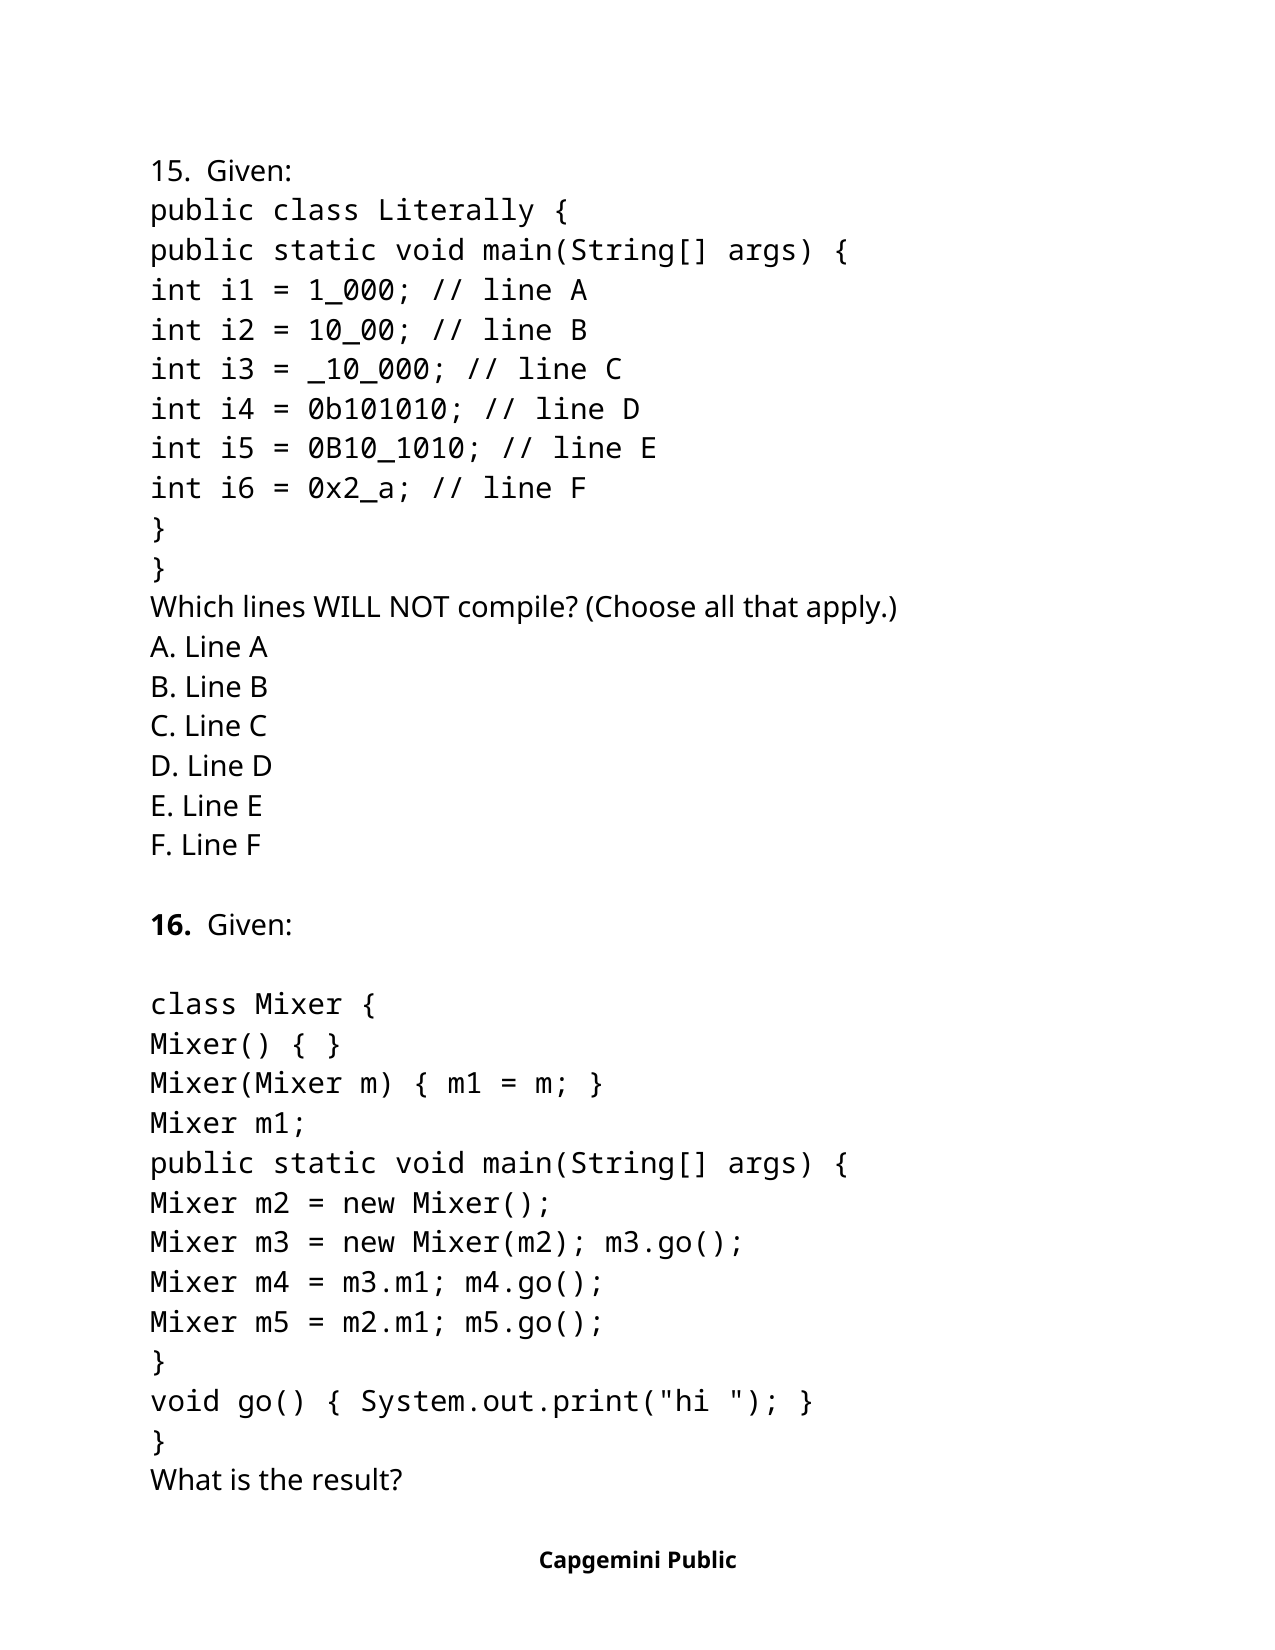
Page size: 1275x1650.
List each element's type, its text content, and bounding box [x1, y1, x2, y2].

text public class Literally { [150, 190, 1125, 229]
text int i4 = 0b101010; // line D [150, 388, 1125, 428]
text Which lines WILL NOT compile? (Choose all that apply.) [150, 587, 1125, 626]
text } [150, 1341, 1125, 1380]
text D. Line D [150, 745, 1125, 785]
text B. Line B [150, 666, 1125, 706]
text What is the result? [150, 1460, 1125, 1499]
text 16. Given: [150, 904, 1125, 944]
text public static void main(String[] args) { [150, 1142, 1125, 1182]
text int i2 = 10_00; // line B [150, 309, 1125, 348]
text 15. Given: [150, 150, 1125, 190]
text Mixer m3 = new Mixer(m2); m3.go(); [150, 1222, 1125, 1261]
text public static void main(String[] args) { [150, 229, 1125, 269]
text C. Line C [150, 706, 1125, 745]
text } [150, 1420, 1125, 1460]
text Mixer m5 = m2.m1; m5.go(); [150, 1301, 1125, 1341]
text void go() { System.out.print("hi "); } [150, 1380, 1125, 1420]
text } [150, 547, 1125, 587]
text A. Line A [150, 626, 1125, 666]
text int i3 = _10_000; // line C [150, 348, 1125, 388]
text int i5 = 0B10_1010; // line E [150, 428, 1125, 467]
text Mixer() { } [150, 1023, 1125, 1063]
text Mixer m2 = new Mixer(); [150, 1182, 1125, 1222]
text Mixer m4 = m3.m1; m4.go(); [150, 1261, 1125, 1301]
text F. Line F [150, 825, 1125, 864]
text } [150, 507, 1125, 547]
text int i1 = 1_000; // line A [150, 269, 1125, 309]
text E. Line E [150, 785, 1125, 825]
text class Mixer { [150, 983, 1125, 1023]
text int i6 = 0x2_a; // line F [150, 467, 1125, 507]
text Mixer(Mixer m) { m1 = m; } [150, 1063, 1125, 1102]
text Mixer m1; [150, 1102, 1125, 1142]
